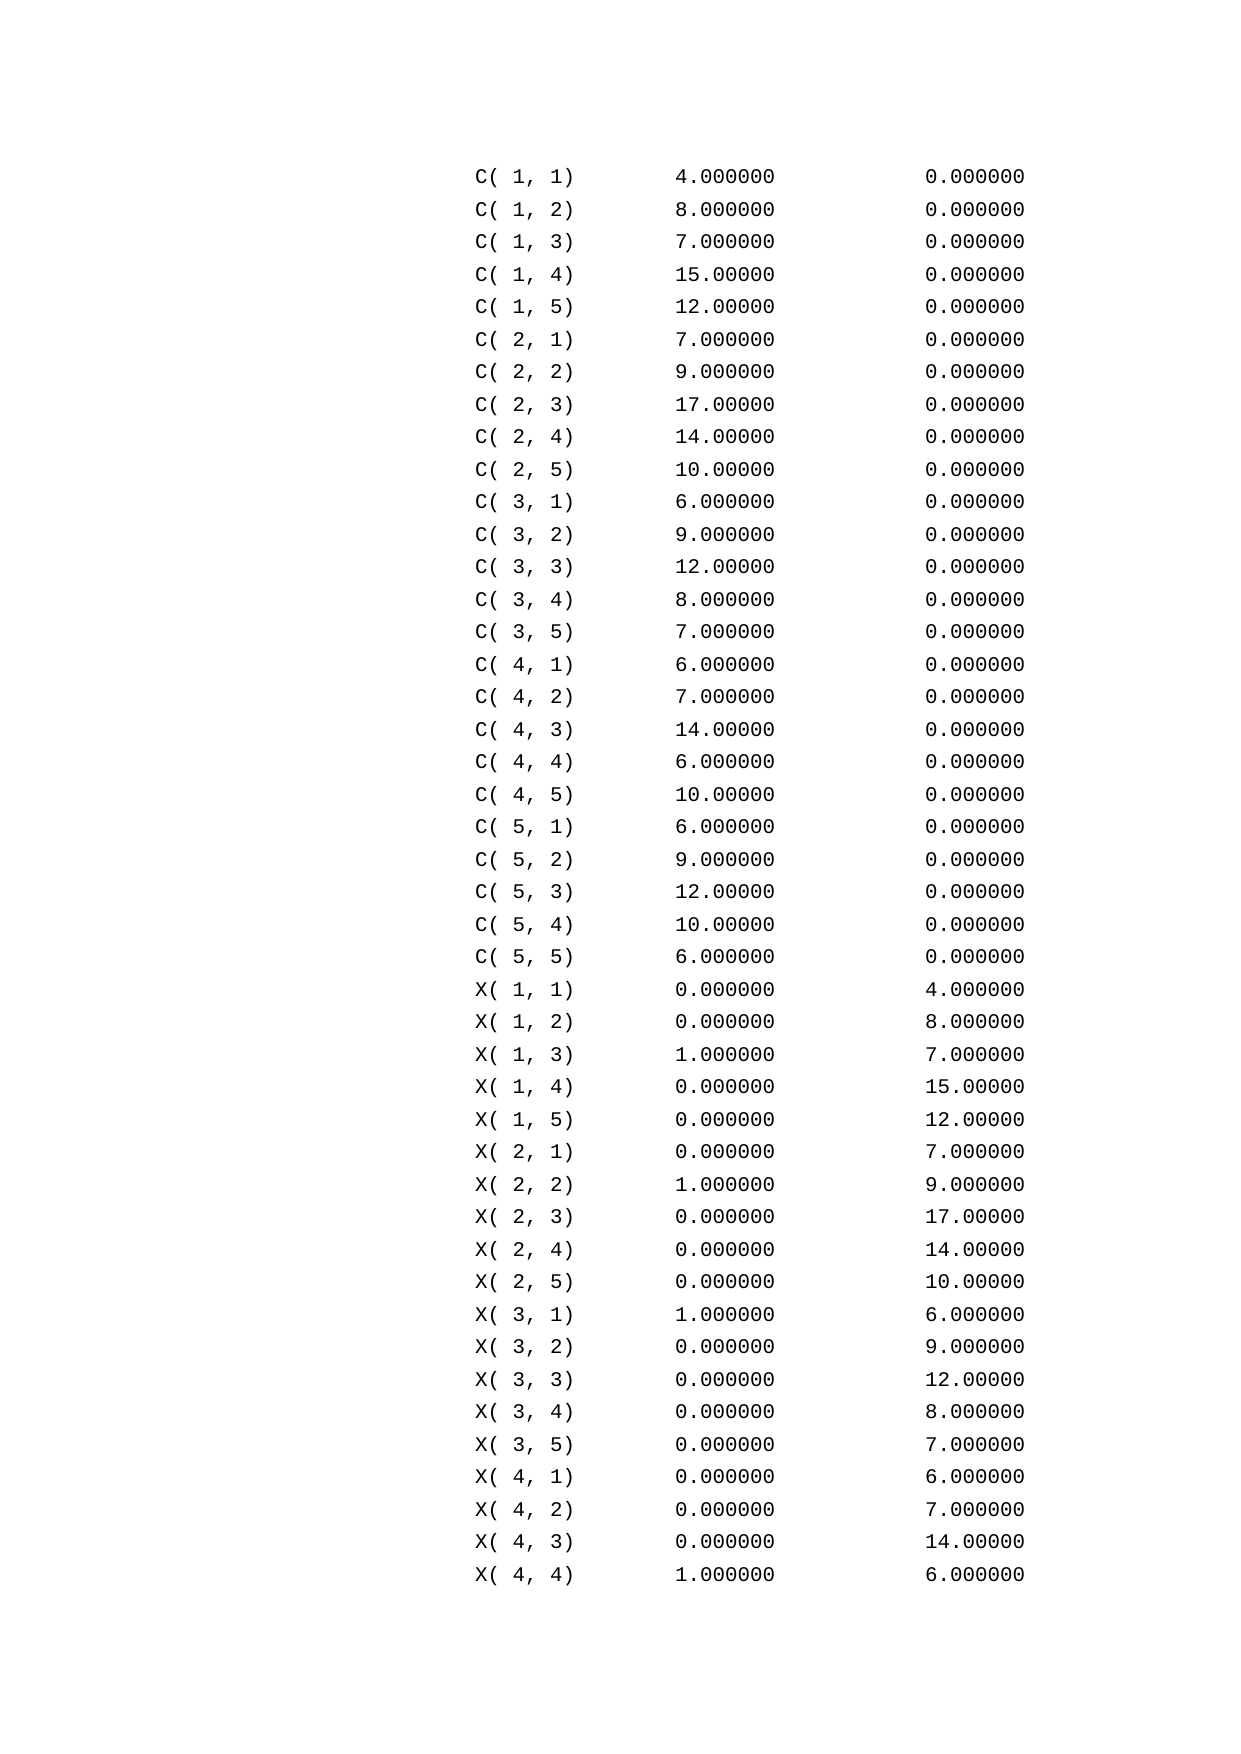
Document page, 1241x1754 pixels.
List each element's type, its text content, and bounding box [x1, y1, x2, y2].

text X( 1, 5) 0.000000 12.00000 [187, 1104, 1053, 1137]
text C( 1, 4) 15.00000 0.000000 [187, 259, 1053, 292]
text C( 3, 2) 9.000000 0.000000 [187, 519, 1053, 552]
text C( 3, 1) 6.000000 0.000000 [187, 487, 1053, 519]
text C( 4, 1) 6.000000 0.000000 [187, 649, 1053, 682]
text C( 5, 2) 9.000000 0.000000 [187, 844, 1053, 877]
text X( 1, 3) 1.000000 7.000000 [187, 1039, 1053, 1072]
text C( 1, 1) 4.000000 0.000000 [187, 162, 1053, 194]
text X( 4, 3) 0.000000 14.00000 [187, 1527, 1053, 1559]
text C( 2, 5) 10.00000 0.000000 [187, 454, 1053, 487]
text C( 4, 4) 6.000000 0.000000 [187, 747, 1053, 779]
text C( 5, 1) 6.000000 0.000000 [187, 812, 1053, 844]
text C( 4, 3) 14.00000 0.000000 [187, 714, 1053, 747]
text C( 2, 2) 9.000000 0.000000 [187, 357, 1053, 389]
text C( 5, 4) 10.00000 0.000000 [187, 909, 1053, 942]
text X( 2, 4) 0.000000 14.00000 [187, 1234, 1053, 1267]
text X( 2, 5) 0.000000 10.00000 [187, 1267, 1053, 1299]
text X( 2, 3) 0.000000 17.00000 [187, 1202, 1053, 1234]
text X( 3, 1) 1.000000 6.000000 [187, 1299, 1053, 1332]
text C( 2, 4) 14.00000 0.000000 [187, 422, 1053, 454]
text X( 1, 1) 0.000000 4.000000 [187, 974, 1053, 1007]
text X( 1, 4) 0.000000 15.00000 [187, 1072, 1053, 1104]
text X( 2, 2) 1.000000 9.000000 [187, 1169, 1053, 1202]
text C( 3, 4) 8.000000 0.000000 [187, 584, 1053, 617]
text X( 3, 2) 0.000000 9.000000 [187, 1332, 1053, 1364]
text C( 1, 2) 8.000000 0.000000 [187, 194, 1053, 227]
text X( 4, 4) 1.000000 6.000000 [187, 1559, 1053, 1592]
text X( 3, 4) 0.000000 8.000000 [187, 1397, 1053, 1429]
text C( 4, 5) 10.00000 0.000000 [187, 779, 1053, 812]
text C( 1, 5) 12.00000 0.000000 [187, 292, 1053, 324]
text C( 3, 5) 7.000000 0.000000 [187, 617, 1053, 649]
text C( 2, 3) 17.00000 0.000000 [187, 389, 1053, 422]
text C( 3, 3) 12.00000 0.000000 [187, 552, 1053, 584]
text X( 4, 2) 0.000000 7.000000 [187, 1494, 1053, 1527]
text C( 2, 1) 7.000000 0.000000 [187, 324, 1053, 357]
text C( 5, 5) 6.000000 0.000000 [187, 942, 1053, 974]
text X( 4, 1) 0.000000 6.000000 [187, 1462, 1053, 1494]
text C( 1, 3) 7.000000 0.000000 [187, 227, 1053, 259]
text C( 5, 3) 12.00000 0.000000 [187, 877, 1053, 909]
text X( 3, 5) 0.000000 7.000000 [187, 1429, 1053, 1462]
text X( 1, 2) 0.000000 8.000000 [187, 1007, 1053, 1039]
text X( 3, 3) 0.000000 12.00000 [187, 1364, 1053, 1397]
text X( 2, 1) 0.000000 7.000000 [187, 1137, 1053, 1169]
text C( 4, 2) 7.000000 0.000000 [187, 682, 1053, 714]
